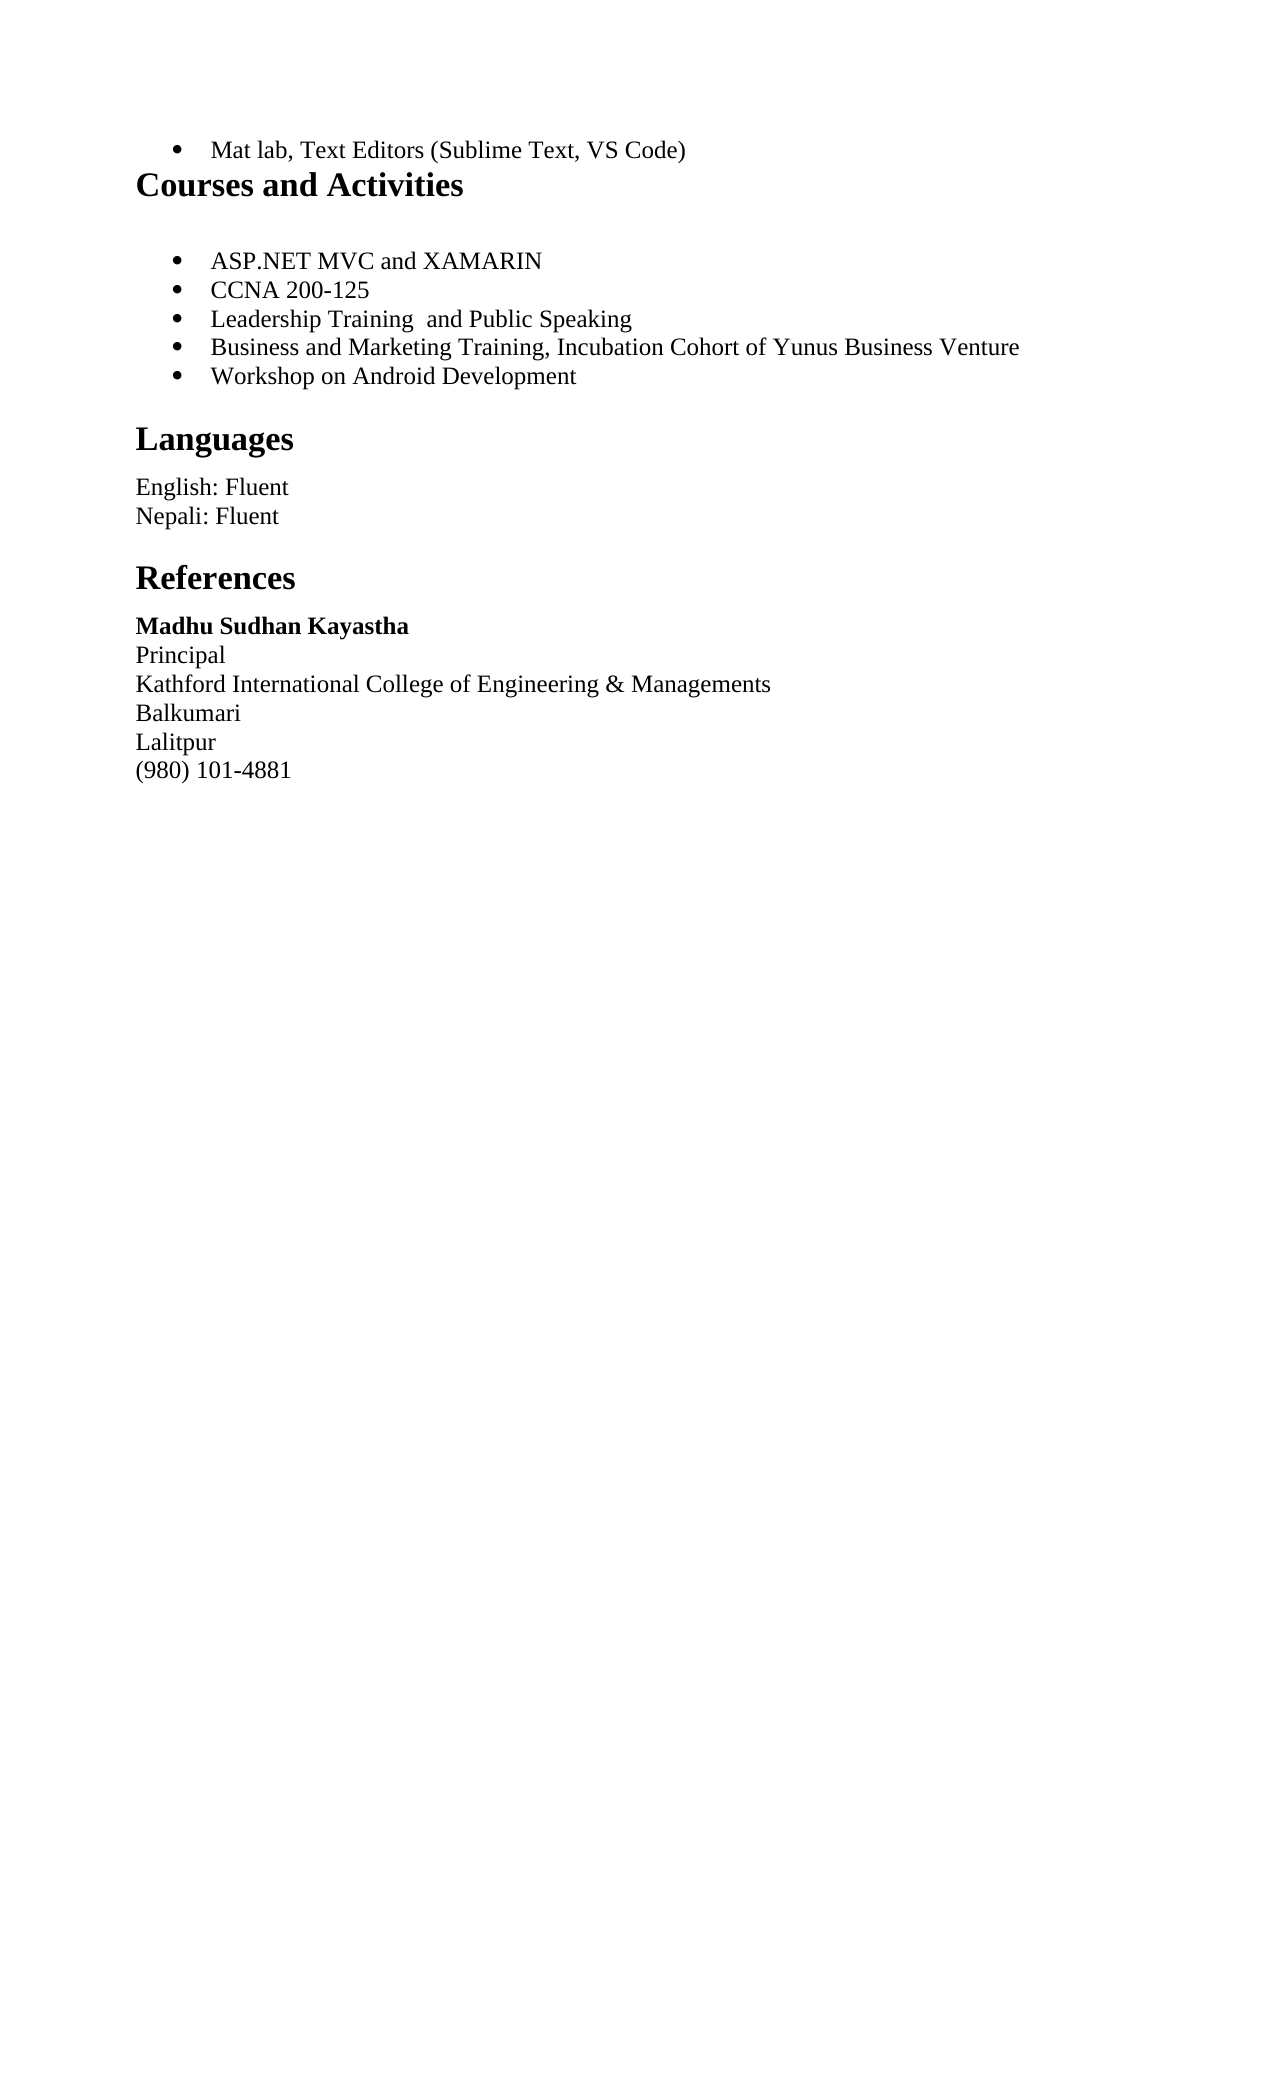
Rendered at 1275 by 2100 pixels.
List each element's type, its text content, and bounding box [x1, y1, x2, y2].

list ASP.NET MVC and XAMARIN [173, 246, 1139, 275]
text Lalitpur [135, 727, 1139, 755]
list Mat lab, Text Editors (Sublime Text, VS Code) [173, 135, 1139, 164]
text Principal [135, 640, 1139, 669]
text Kathford International College of Engineering & Managements [135, 669, 1139, 698]
text References [135, 558, 1139, 597]
text Languages [135, 418, 1139, 457]
text Nepali: Fluent [135, 501, 1139, 529]
text Balkumari [135, 698, 1139, 727]
list Business and Marketing Training, Incubation Cohort of Yunus Business Venture [173, 332, 1139, 361]
list CCNA 200-125 [173, 275, 1139, 304]
text (980) 101-4881 [135, 755, 1139, 784]
text Courses and Activities [135, 164, 1139, 204]
text English: Fluent [135, 472, 1139, 501]
list Leadership Training and Public Speaking [173, 304, 1139, 332]
list Workshop on Android Development [173, 361, 1139, 390]
text Madhu Sudhan Kayastha [135, 612, 1139, 640]
